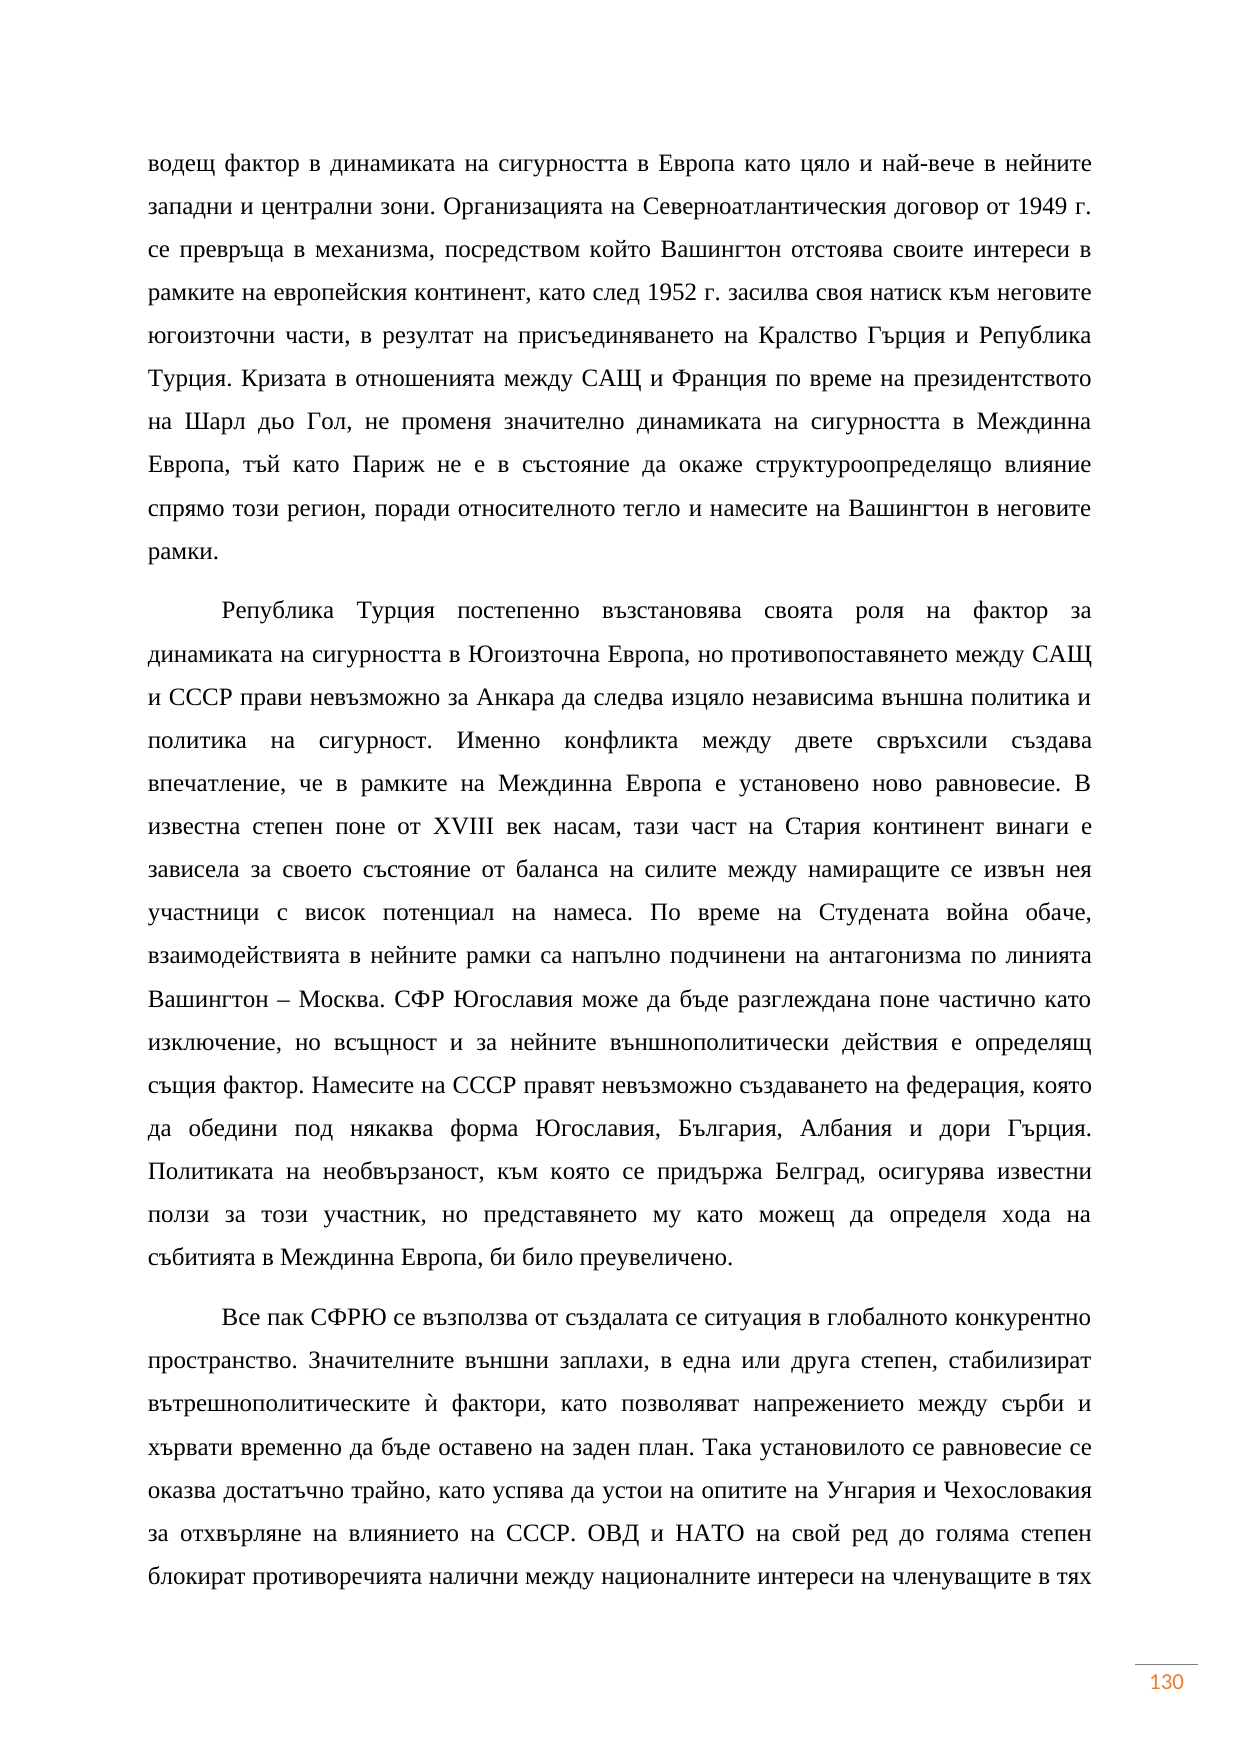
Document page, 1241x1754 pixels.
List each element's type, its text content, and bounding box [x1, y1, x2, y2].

text Република Турция постепенно възстановява своята роля на фактор за динамиката на сигурността в Югоизточна Европа, но противопоставянето между САЩ и СССР прави невъзможно за Анкара да следва изцяло независима външна политика и политика на сигурност. Именно конфликта между двете свръхсили създава впечатление, че в рамките на Междинна Европа е установено ново равновесие. В известна степен поне от XVIII век насам, тази част на Стария континент винаги е зависела за своето състояние от баланса на силите между намиращите се извън нея участници с висок потенциал на намеса. По време на Студената война обаче, взаимодействията в нейните рамки са напълно подчинени на антагонизма по линията Вашингтон – Москва. СФР Югославия може да бъде разглеждана поне частично като изключение, но всъщност и за нейните външнополитически действия е определящ същия фактор. Намесите на СССР правят невъзможно създаването на федерация, която да обедини под някаква форма Югославия, България, Албания и дори Гърция. Политиката на необвързаност, към която се придържа Белград, осигурява известни ползи за този участник, но представянето му като можещ да определя хода на събитията в Междинна Европа, би било преувеличено. [148, 596, 1093, 1271]
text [148, 148, 1093, 564]
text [148, 1302, 1093, 1590]
